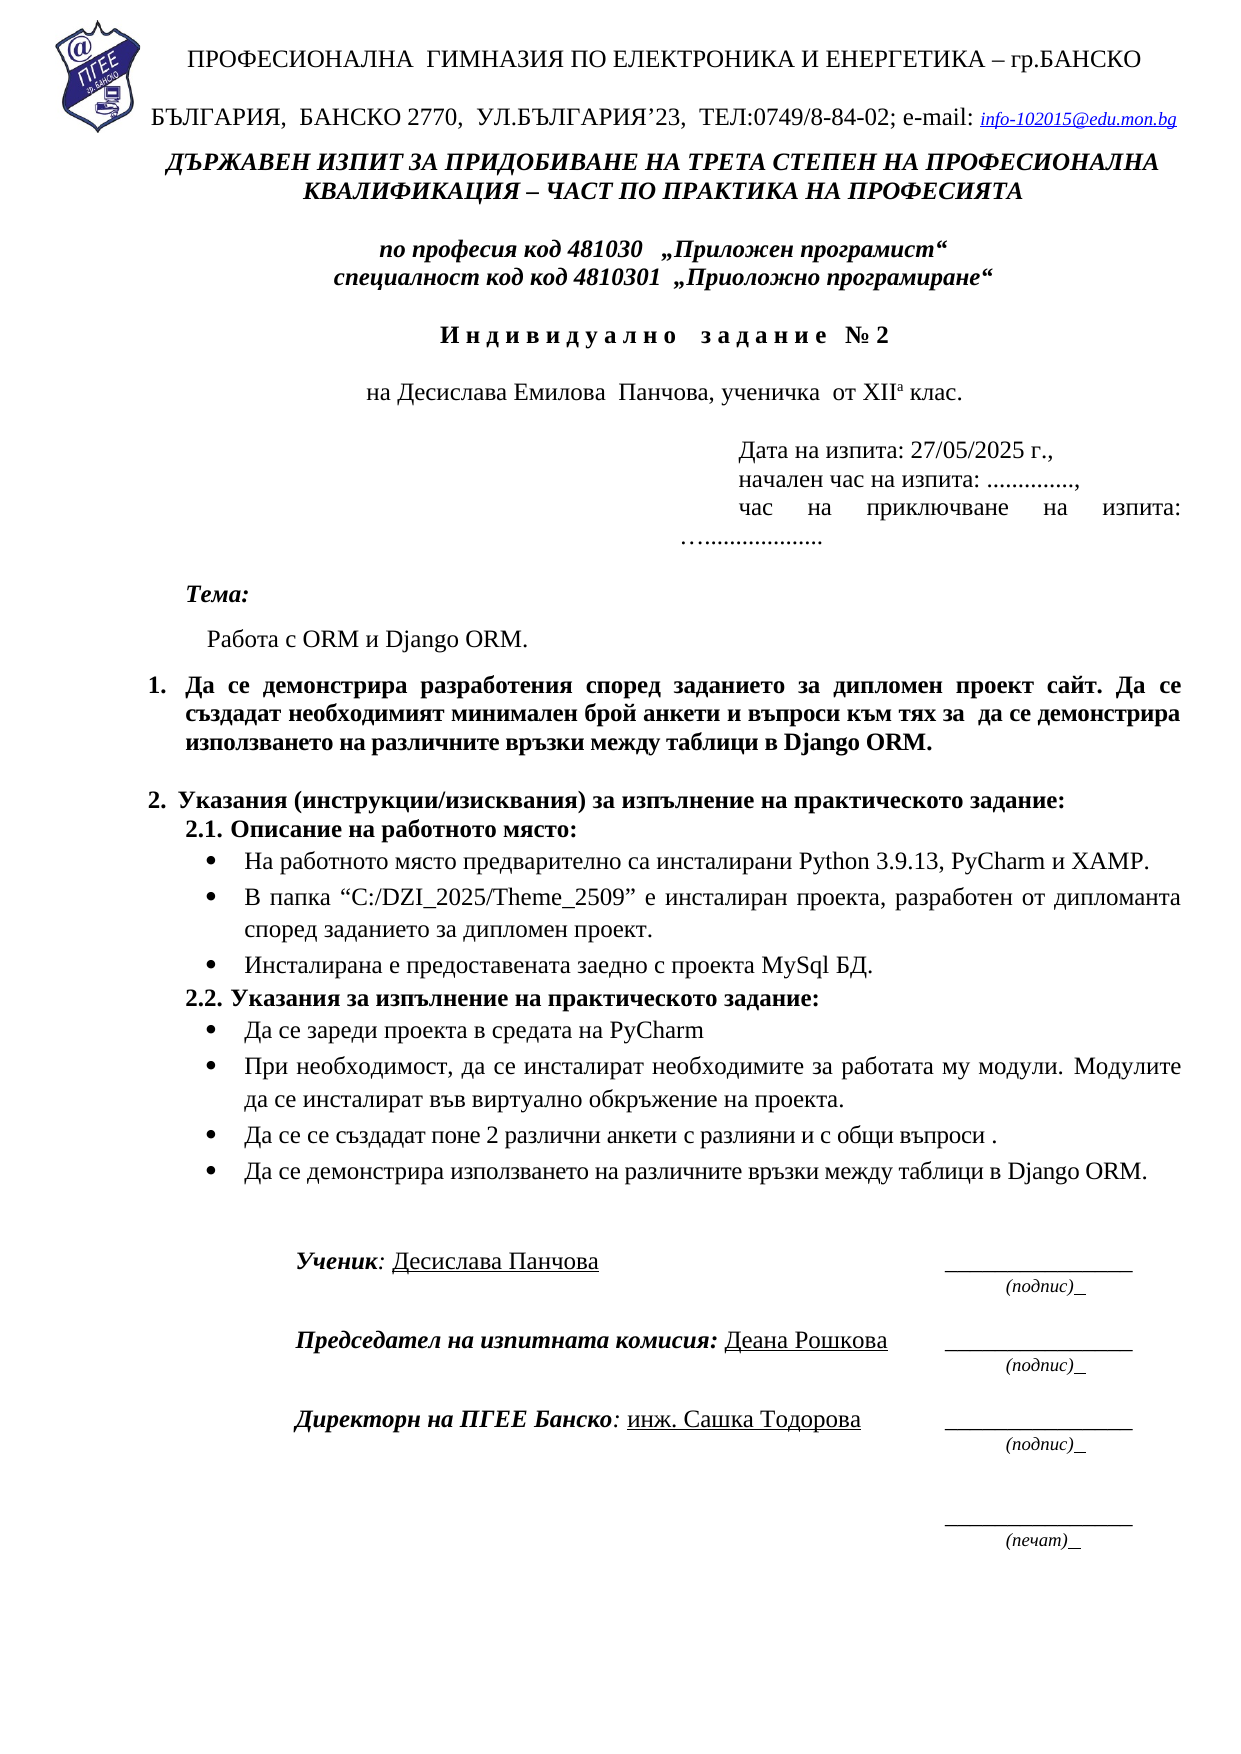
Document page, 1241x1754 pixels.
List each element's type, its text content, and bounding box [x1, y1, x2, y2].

text (печат) [472, 1528, 1181, 1550]
picture [55, 20, 141, 133]
list Описание на работното място: [185, 814, 1181, 842]
text Да се се създадат поне 2 различни анкети с разлияни и с общи въпроси . [207, 1120, 1181, 1149]
text Работа с ORM и Django ORM. [148, 624, 1181, 653]
text И н д и в и д у а л н о з а д а н и е № 2 [148, 320, 1181, 349]
text (подпис) [295, 1354, 1181, 1375]
list Указания (инструкции/изисквания) за изпълнение на практическото задание: [148, 785, 1181, 814]
text начален час на изпита: .............., [679, 464, 1181, 492]
text (подпис) [472, 1433, 1181, 1454]
text специалност код код 4810301 „Приоложно програмиране“ [148, 262, 1181, 291]
text Да се демонстрира използването на различните връзки между таблици в Django ORM. [207, 1156, 1181, 1185]
text на Десислава Емилова Панчова, ученичка от XIIа клас. [148, 377, 1181, 406]
text (подпис) [295, 1274, 1181, 1296]
text Председател на изпитната комисия: Деана Рошкова _______________ [295, 1325, 1181, 1354]
list Указания за изпълнение на практическото задание: [185, 983, 1181, 1012]
text Да се зареди проекта в средата на PyCharm [207, 1015, 1181, 1044]
text час на приключване на изпита:…................... [679, 492, 1181, 550]
text Директорн на ПГЕЕ Банско: инж. Сашка Тодорова _______________ [295, 1404, 1181, 1433]
subtitle Да се демонстрира разработения според заданието за дипломен проект сайт. Да се създадат необходимият минимален брой анкети и въпроси към тях за да се демонстрира използването на различните връзки между таблици в Django ORM. [148, 670, 1181, 756]
text В папка “C:/DZI_2025/Theme_2509” e инсталиран проекта, разработен от дипломанта според заданието за дипломен проект. [207, 882, 1181, 943]
text Ученик: Десислава Панчова _______________ [295, 1246, 1181, 1274]
text _______________ [295, 1500, 1181, 1528]
text На работното място предварително са инсталирани Python 3.9.13, PyCharm и XAMP. [207, 846, 1181, 875]
list Тема: [185, 579, 1181, 607]
text При необходимост, да се инсталират необходимите за работата му модули. Модулите да се инсталират във виртуално обкръжение на проекта. [207, 1051, 1181, 1113]
text Дата на изпита: 27/05/2025 г., [679, 435, 1181, 464]
text по професия код 481030 „Приложен програмист“ [148, 234, 1181, 262]
text ДЪРЖАВЕН ИЗПИТ ЗА ПРИДОБИВАНЕ НА ТРЕТА СТЕПЕН НА ПРОФЕСИОНАЛНА КВАЛИФИКАЦИЯ – ЧАСТ ПО ПРАКТИКА НА ПРОФЕСИЯТА [148, 147, 1181, 205]
text Инсталирана е предоставената заедно с проекта MySql БД. [207, 951, 1181, 979]
